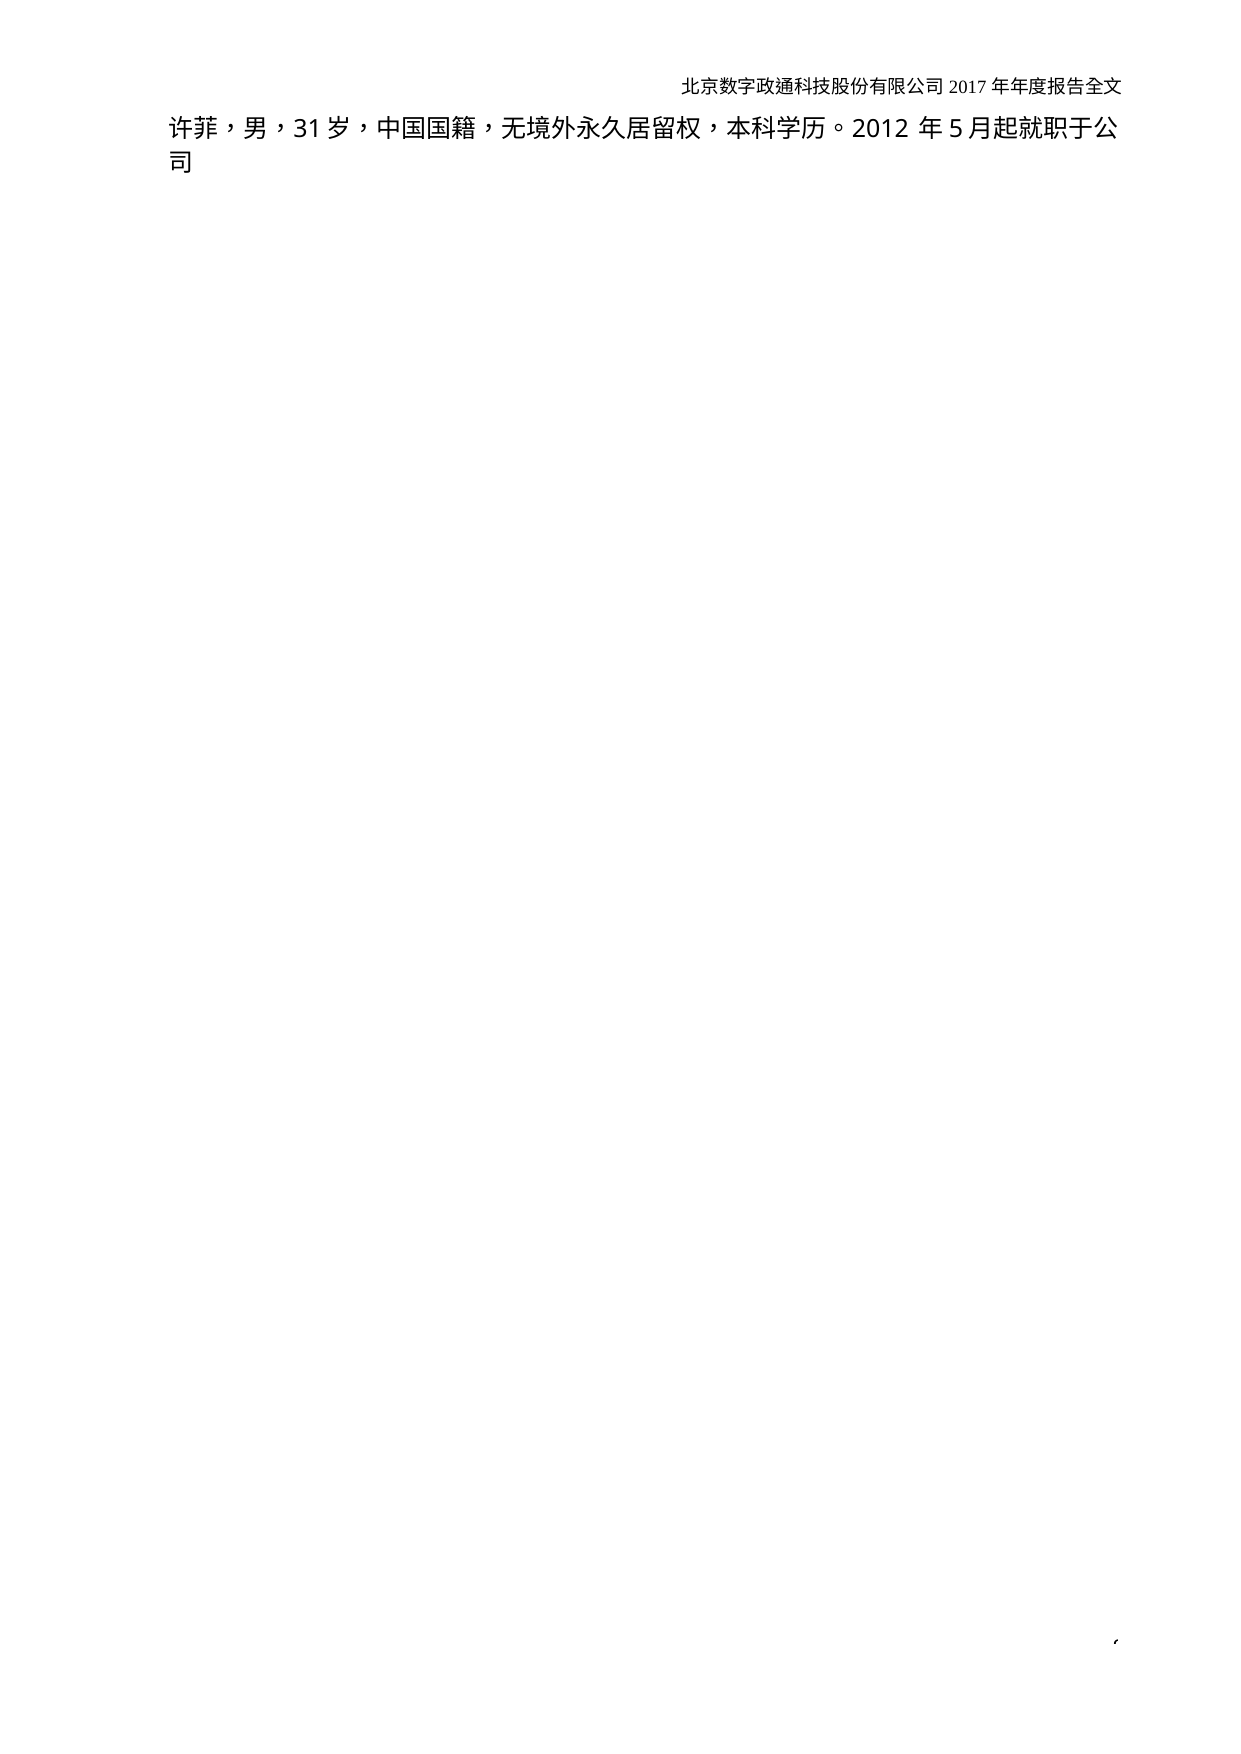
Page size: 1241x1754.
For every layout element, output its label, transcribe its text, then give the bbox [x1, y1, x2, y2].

text 许菲，男，31岁，中国国籍，无境外永久居留权，本科学历。2012 年5月起就职于公司 [168, 110, 1136, 178]
